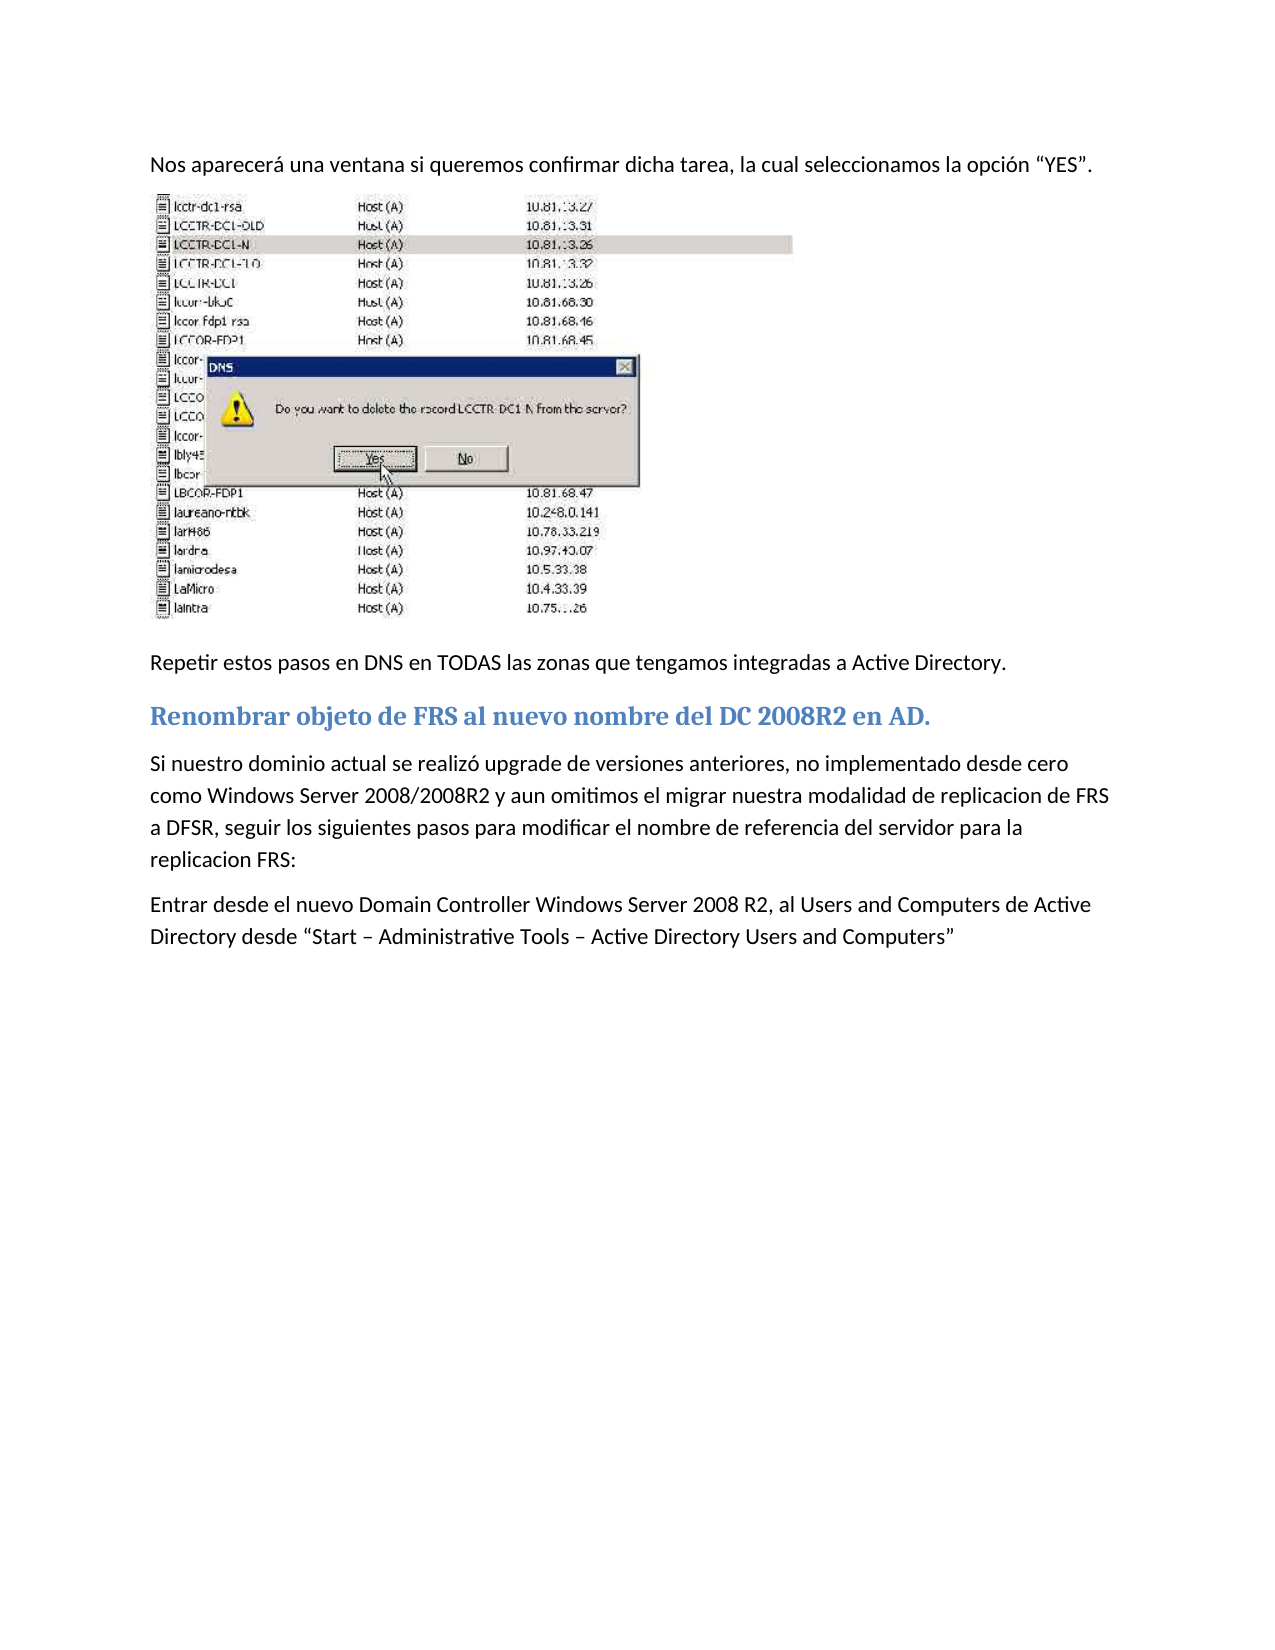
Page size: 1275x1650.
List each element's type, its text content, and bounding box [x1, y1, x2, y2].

picture [150, 194, 804, 619]
text Nos aparecerá una ventana si queremos confirmar dicha tarea, la cual seleccionamos la opción “YES”. [150, 150, 1125, 178]
text Si nuestro dominio actual se realizó upgrade de versiones anteriores, no implementado desde cero como Windows Server 2008/2008R2 y aun omitimos el migrar nuestra modalidad de replicacion de FRS a DFSR, seguir los siguientes pasos para modificar el nombre de referencia del servidor para la replicacion FRS: [150, 749, 1125, 873]
text Entrar desde el nuevo Domain Controller Windows Server 2008 R2, al Users and Computers de Active Directory desde “Start – Administrative Tools – Active Directory Users and Computers” [150, 890, 1125, 950]
text Repetir estos pasos en DNS en TODAS las zonas que tengamos integradas a Active Directory. [150, 648, 1125, 676]
subtitle Renombrar objeto de FRS al nuevo nombre del DC 2008R2 en AD. [150, 701, 1125, 732]
